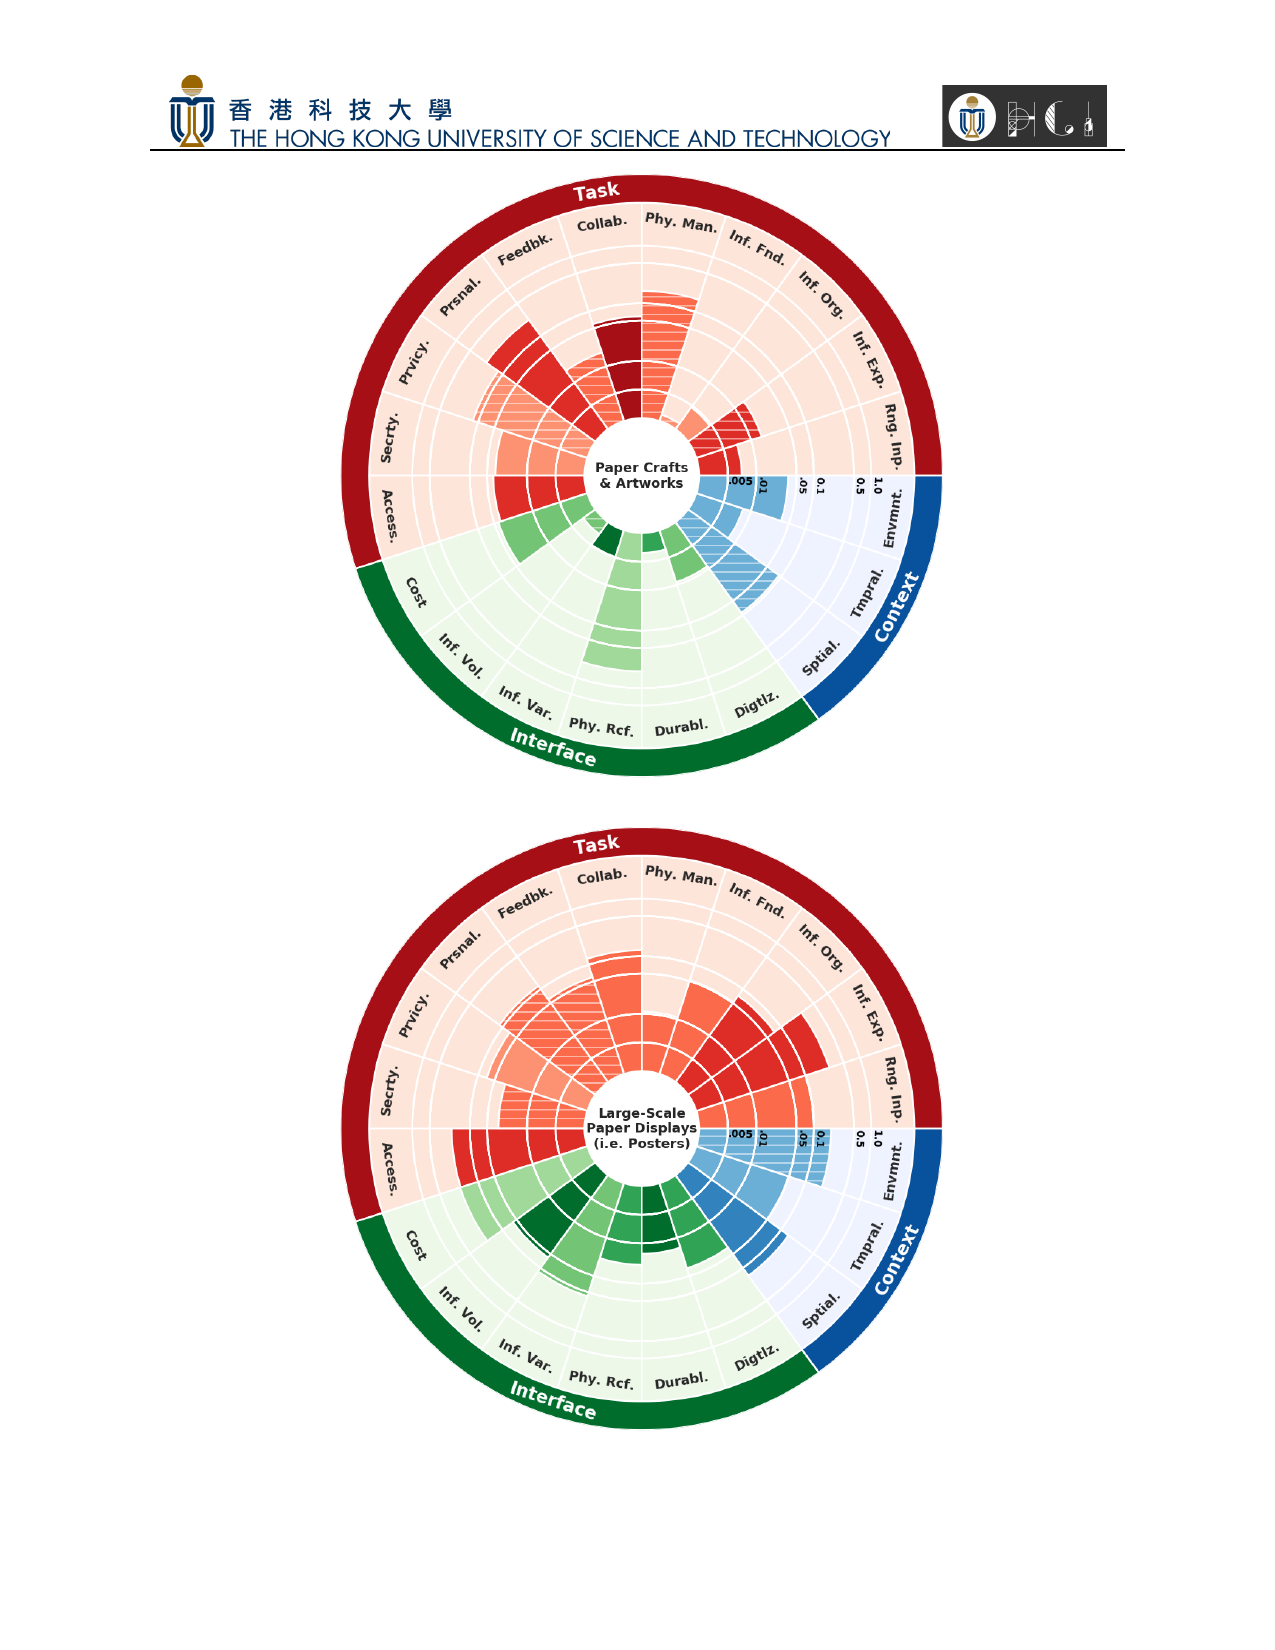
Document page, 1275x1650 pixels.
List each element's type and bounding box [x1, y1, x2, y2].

picture [308, 803, 967, 1454]
picture [168, 75, 890, 147]
picture [308, 151, 967, 801]
picture [942, 85, 1107, 147]
